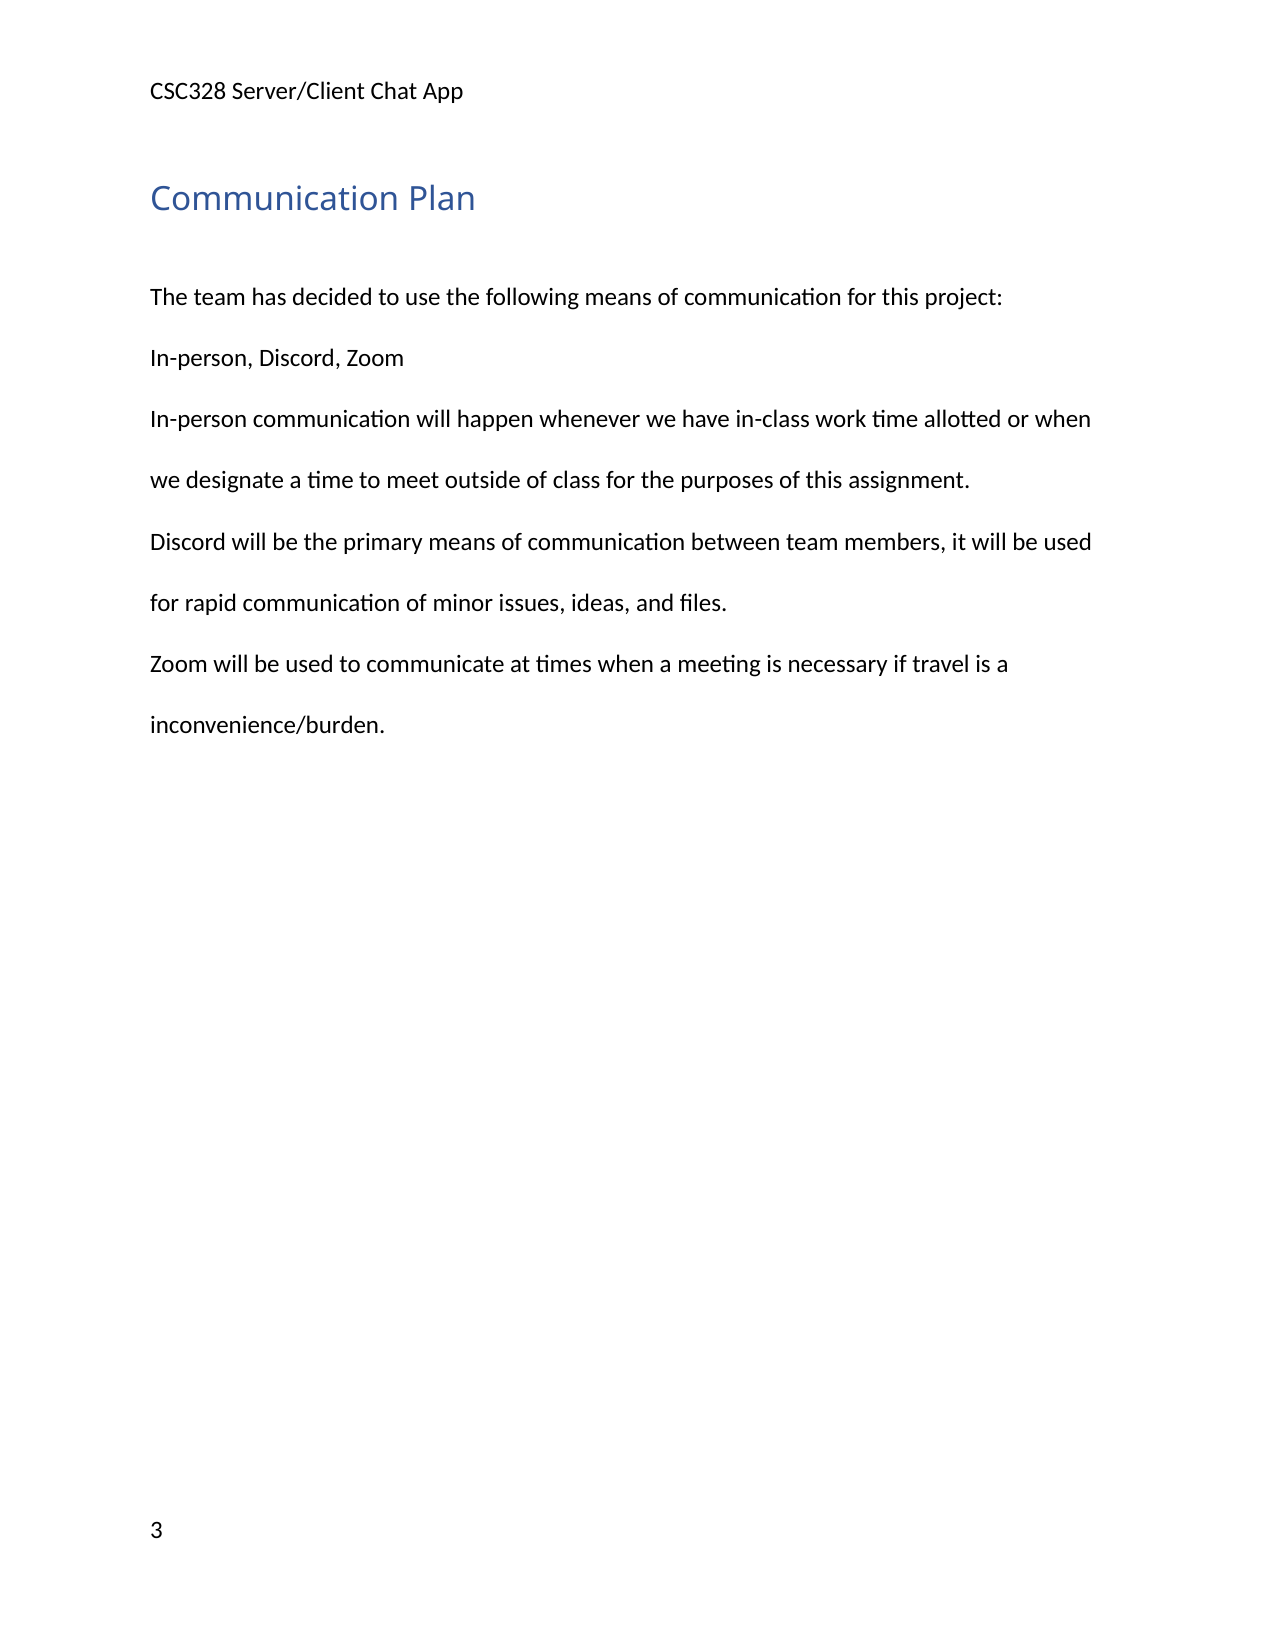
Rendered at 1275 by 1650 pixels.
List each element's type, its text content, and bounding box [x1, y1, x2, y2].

subtitle Communication Plan [150, 175, 1125, 220]
text Zoom will be used to communicate at times when a meeting is necessary if travel is a inconvenience/burden. [150, 648, 1125, 739]
text In-person communication will happen whenever we have in-class work time allotted or when we designate a time to meet outside of class for the purposes of this assignment. [150, 403, 1125, 495]
text In-person, Discord, Zoom [150, 342, 1125, 373]
text Discord will be the primary means of communication between team members, it will be used for rapid communication of minor issues, ideas, and files. [150, 526, 1125, 617]
text The team has decided to use the following means of communication for this project: [150, 281, 1125, 312]
